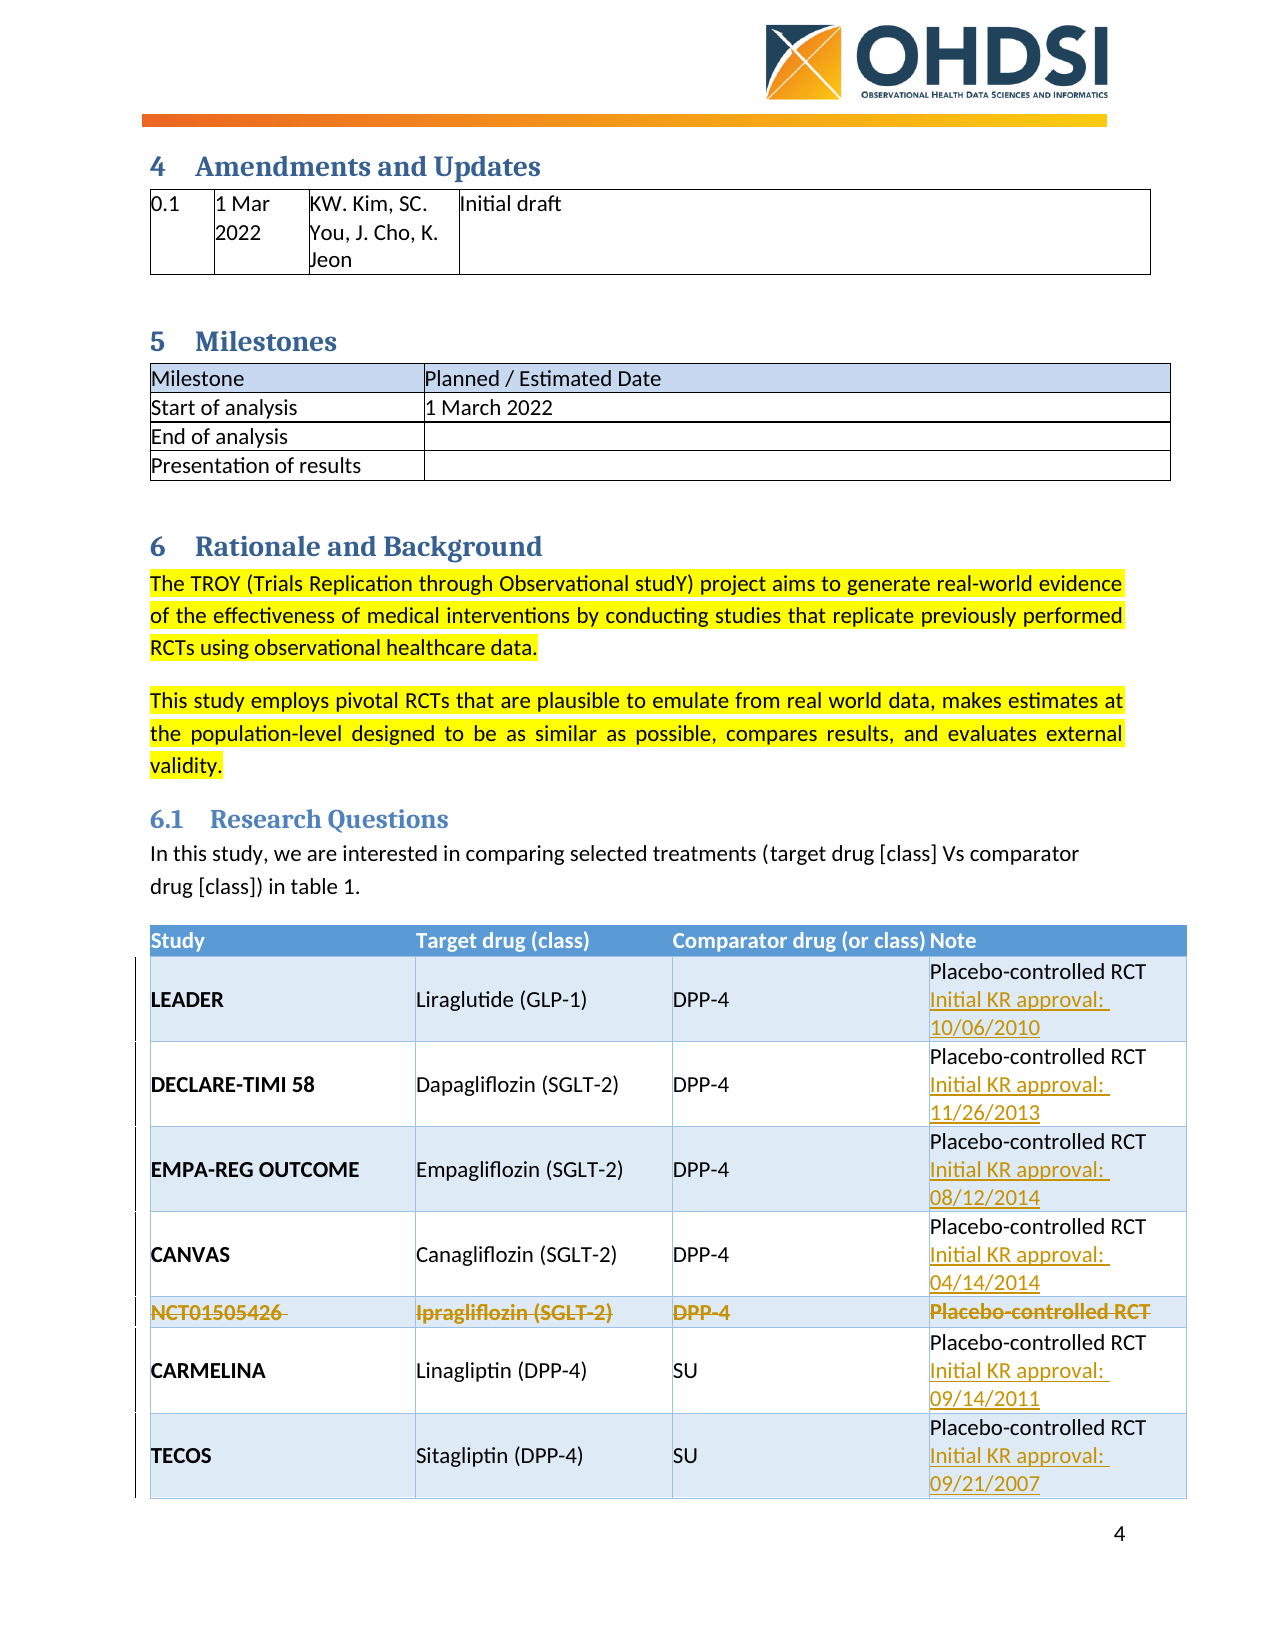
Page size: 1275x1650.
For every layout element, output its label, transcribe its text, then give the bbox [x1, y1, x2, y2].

table_cell SU [673, 1328, 929, 1412]
table_cell Placebo-controlled RCT [930, 1212, 1186, 1296]
table_cell Placebo-controlled RCT [930, 957, 1186, 1041]
table_cell NCT01505426 ​ [151, 1297, 415, 1327]
table_header Study [151, 926, 415, 956]
table_cell DPP-4 [673, 957, 929, 1041]
table_cell Start of analysis [151, 393, 424, 421]
table_cell Sitagliptin (DPP-4) [416, 1414, 672, 1497]
table_header Planned / Estimated Date [425, 364, 1170, 392]
table_cell [425, 451, 1170, 479]
text The TROY (Trials Replication through Observational studY) project aims to generate real-world evidence of the effectiveness of medical interventions by conducting studies that replicate previously performed RCTs using observational healthcare data. [150, 629, 1125, 661]
table_cell DPP-4 [673, 1212, 929, 1296]
text In this study, we are interested in comparing selected treatments (target drug [class] Vs comparator drug [class]) in table 1. [150, 839, 1125, 900]
table_cell 1 March 2022 [425, 393, 1170, 421]
table_cell Empagliflozin ​(SGLT-2) [416, 1127, 672, 1211]
table_cell End of analysis [151, 423, 424, 450]
table_header 1 Mar 2022 [215, 190, 309, 274]
subtitle Rationale and Background [150, 531, 1125, 564]
table_cell LEADER ​ [151, 957, 415, 1041]
table_cell DPP-4 [673, 1042, 929, 1126]
table_cell Placebo-controlled RCT [930, 1328, 1186, 1412]
text This study employs pivotal RCTs that are plausible to emulate from real world data, makes estimates at the population-level designed to be as similar as possible, compares results, and evaluates external validity. [150, 747, 1125, 779]
subtitle Amendments and Updates [150, 150, 1125, 183]
table_cell Placebo-controlled RCT [930, 1414, 1186, 1497]
table_cell DPP-4 [673, 1127, 929, 1211]
table_header Milestone [151, 364, 424, 392]
table_cell Liraglutide ​(GLP-1) [416, 957, 672, 1041]
table_header Note [930, 926, 1186, 956]
table_cell Ipragliflozin ​(SGLT-2) [416, 1297, 672, 1327]
table_cell Linagliptin (DPP-4) [416, 1328, 672, 1412]
table_cell CANVAS ​ [151, 1212, 415, 1296]
table_cell Placebo-controlled RCT [930, 1297, 1186, 1327]
table_cell Placebo-controlled RCT [930, 1127, 1186, 1211]
table_header Target drug (class) [416, 926, 672, 956]
table_header Comparator drug (or class) [673, 926, 929, 956]
table_cell DECLARE-TIMI 58 ​ [151, 1042, 415, 1126]
table_cell Dapagliflozin ​(SGLT-2) [416, 1042, 672, 1126]
picture [748, 11, 1125, 114]
subtitle Research Questions [150, 804, 1125, 835]
table_cell SU [673, 1414, 929, 1497]
table_cell TECOS ​ [151, 1414, 415, 1497]
table_cell Canagliflozin ​(SGLT-2) [416, 1212, 672, 1296]
table_cell Placebo-controlled RCT [930, 1042, 1186, 1126]
table_cell EMPA-REG OUTCOME ​ [151, 1127, 415, 1211]
table_cell Presentation of results [151, 451, 424, 479]
table_cell CARMELINA ​ [151, 1328, 415, 1412]
subtitle Milestones [150, 325, 1125, 358]
table_header KW. Kim, SC. You, J. Cho, K. Jeon [310, 190, 459, 274]
table_cell [425, 423, 1170, 450]
table_cell DPP-4 [673, 1297, 929, 1327]
table_header Initial draft [460, 190, 1150, 274]
table_header 0.1 [151, 190, 214, 274]
